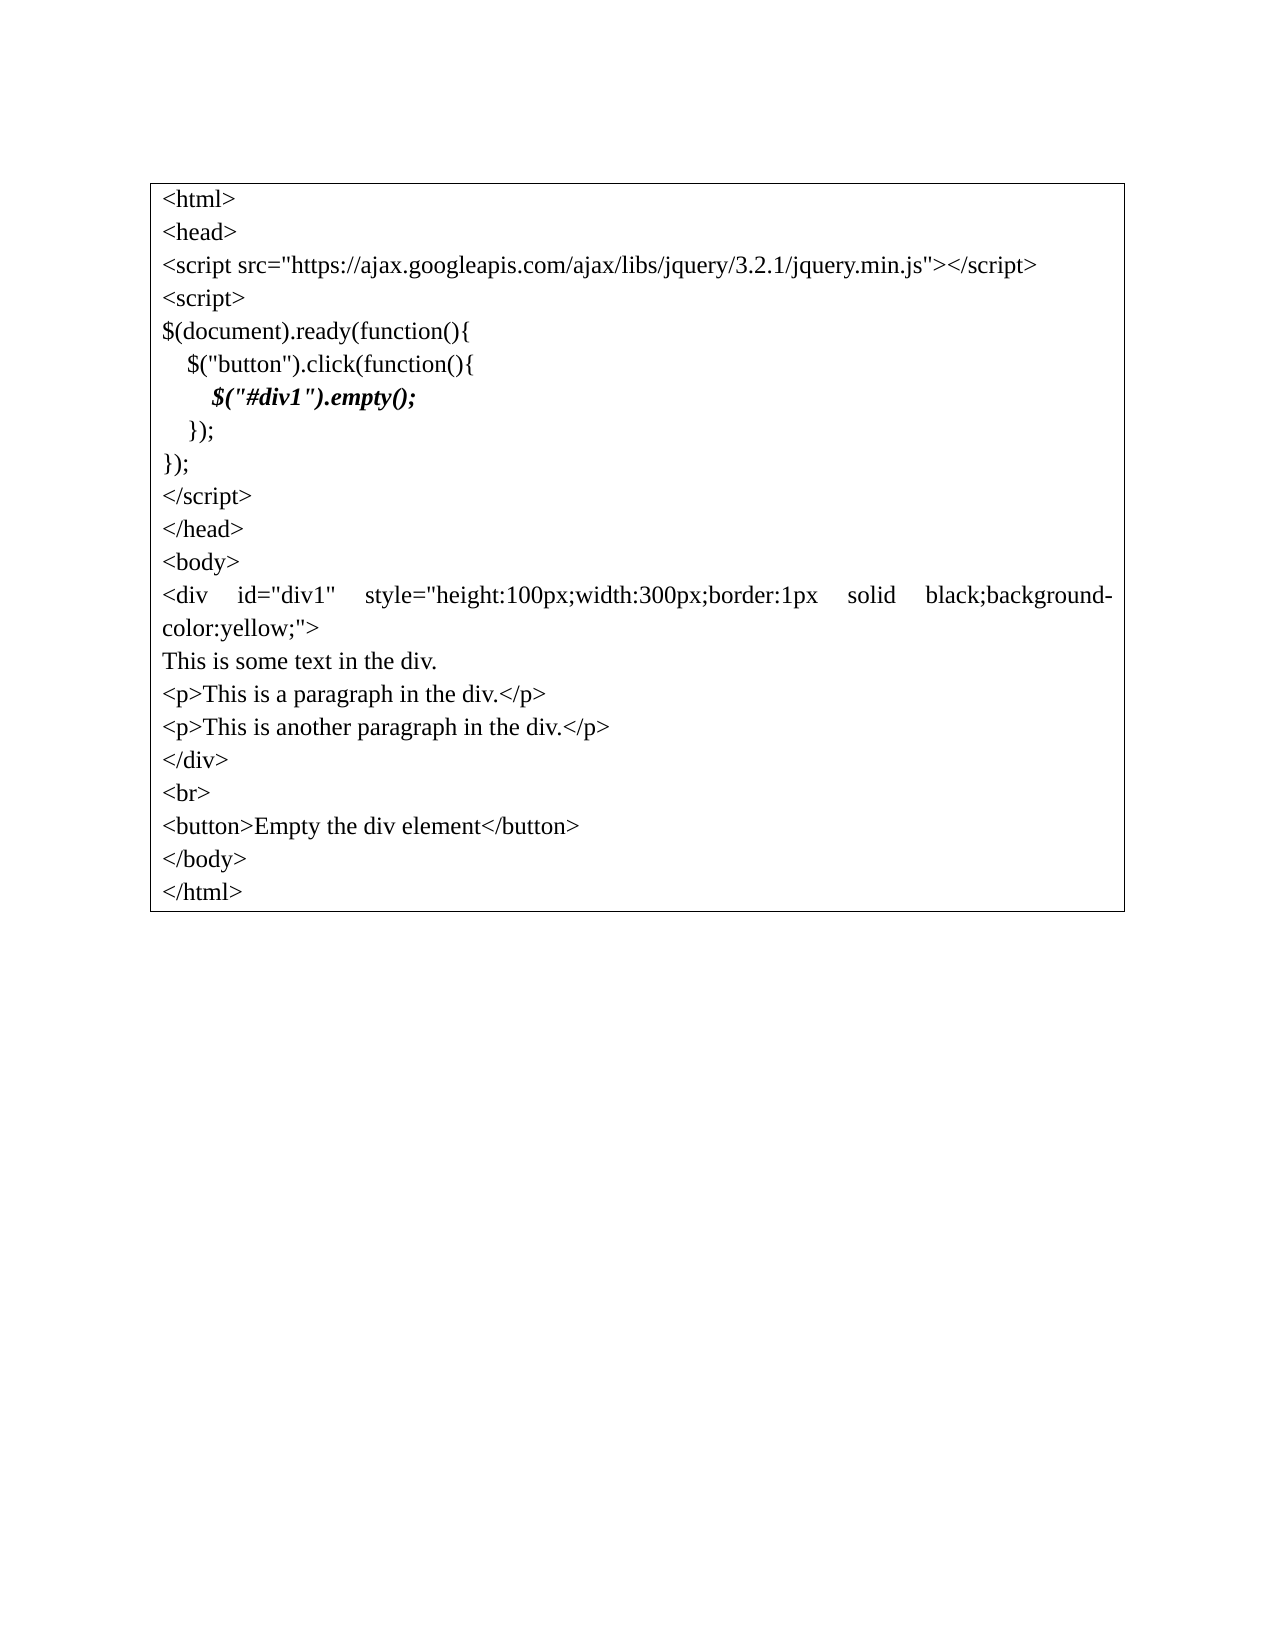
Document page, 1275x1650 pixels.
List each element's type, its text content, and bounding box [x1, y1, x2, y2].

table_header <html> <head> <script src="https://ajax.googleapis.com/ajax/libs/jquery/3.2.1/jquery.min.js"></script> <script> $(document).ready(function(){ $("button").click(function(){ $("#div1").empty(); }); }); </script> </head> <body> <div id="div1" style="height:100px;width:300px;border:1px solid black;background-color:yellow;"> This is some text in the div. <p>This is a paragraph in the div.</p> <p>This is another paragraph in the div.</p> </div> <br> <button>Empty the div element</button> </body> </html> [151, 184, 1124, 911]
